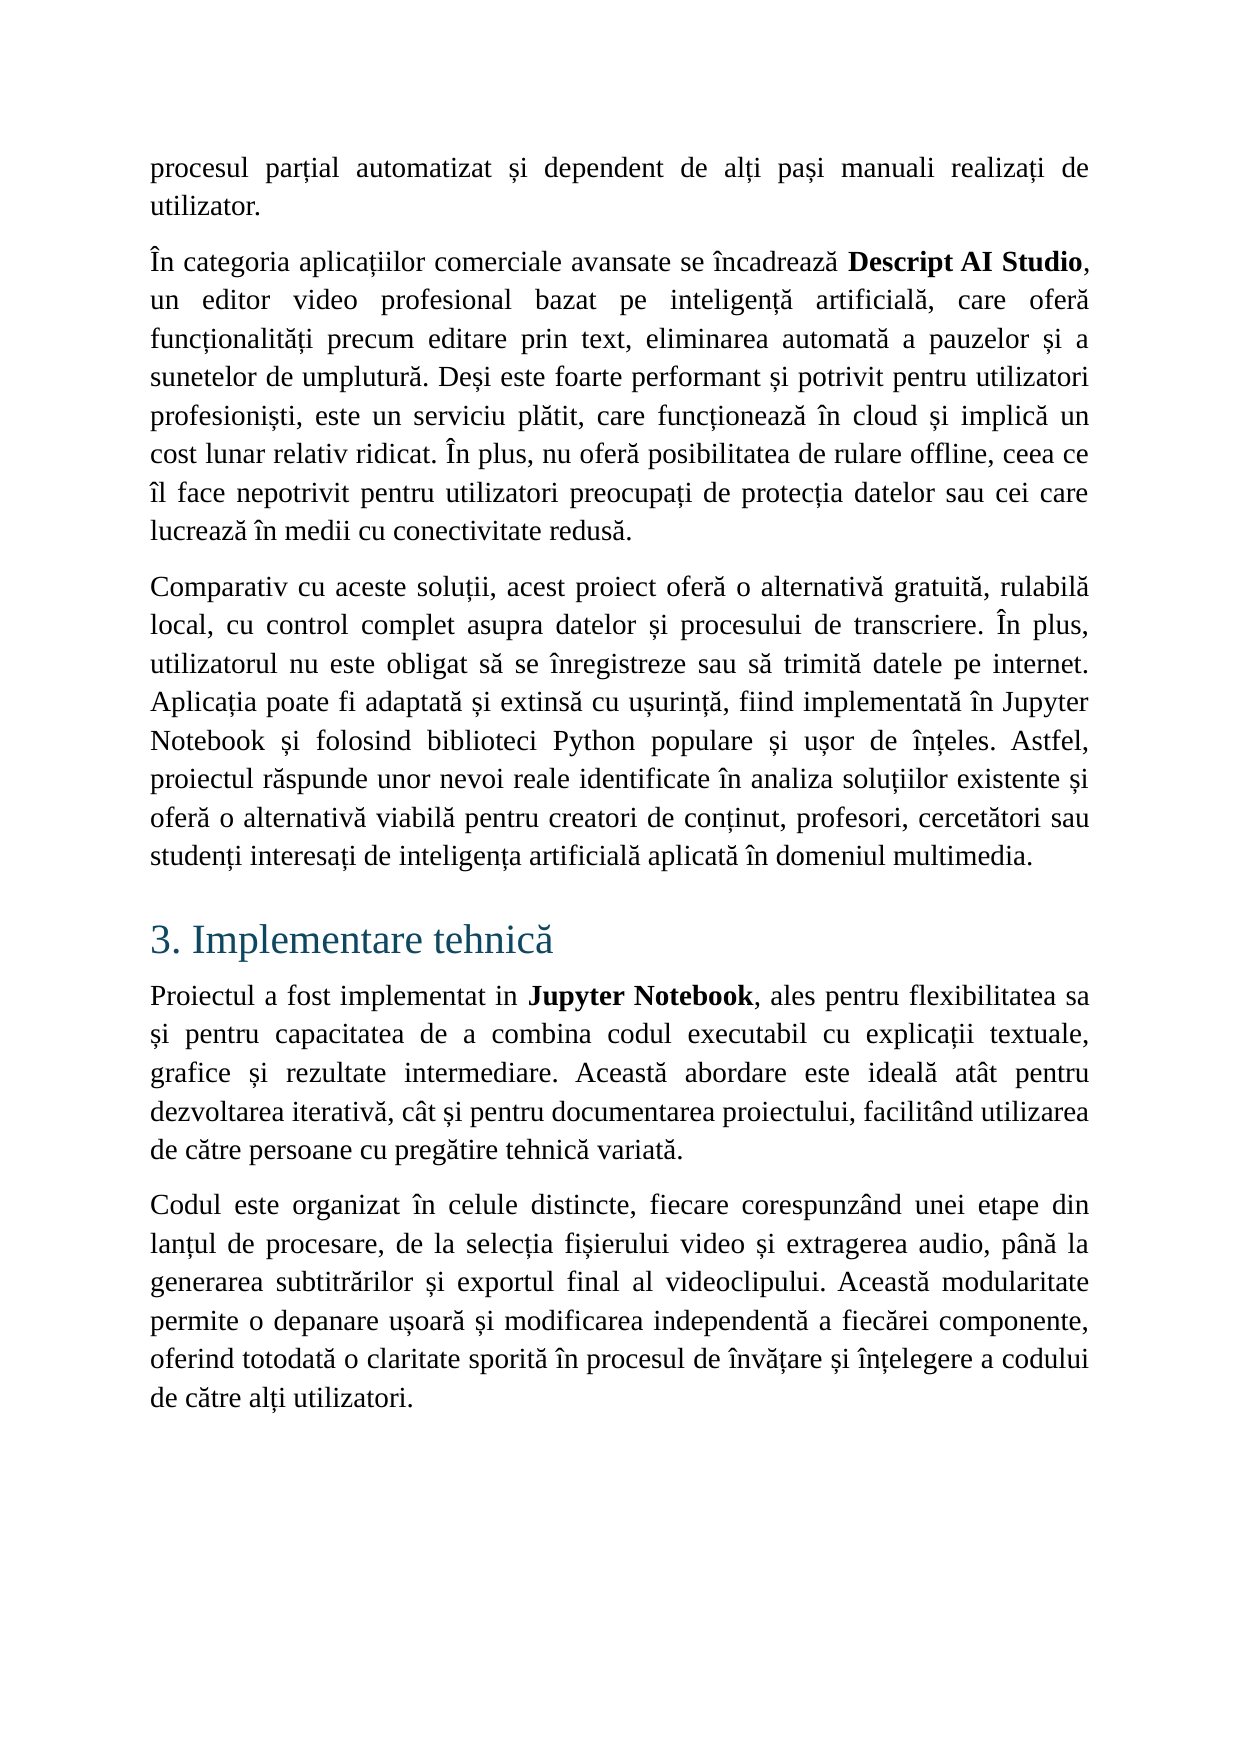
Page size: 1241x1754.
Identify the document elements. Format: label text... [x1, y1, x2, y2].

text Proiectul a fost implementat in Jupyter Notebook, ales pentru flexibilitatea sa și pentru capacitatea de a combina codul executabil cu explicații textuale, grafice și rezultate intermediare. Această abordare este ideală atât pentru dezvoltarea iterativă, cât și pentru documentarea proiectului, facilitând utilizarea de către persoane cu pregătire tehnică variată. [150, 978, 1090, 1166]
text Comparativ cu aceste soluții, acest proiect oferă o alternativă gratuită, rulabilă local, cu control complet asupra datelor și procesului de transcriere. În plus, utilizatorul nu este obligat să se înregistreze sau să trimită datele pe internet. Aplicația poate fi adaptată și extinsă cu ușurință, fiind implementată în Jupyter Notebook și folosind biblioteci Python populare și ușor de înțeles. Astfel, proiectul răspunde unor nevoi reale identificate în analiza soluțiilor existente și oferă o alternativă viabilă pentru creatori de conținut, profesori, cercetători sau studenți interesați de inteligența artificială aplicată în domeniul multimedia. [150, 569, 1090, 872]
text Codul este organizat în celule distincte, fiecare corespunzând unei etape din lanțul de procesare, de la selecția fișierului video și extragerea audio, până la generarea subtitrărilor și exportul final al videoclipului. Această modularitate permite o depanare ușoară și modificarea independentă a fiecărei componente, oferind totodată o claritate sporită în procesul de învățare și înțelegere a codului de către alți utilizatori. [150, 1187, 1090, 1414]
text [150, 150, 1090, 222]
subtitle 3. Implementare tehnică [150, 914, 1090, 962]
text În categoria aplicațiilor comerciale avansate se încadrează Descript AI Studio, un editor video profesional bazat pe inteligență artificială, care oferă funcționalități precum editare prin text, eliminarea automată a pauzelor și a sunetelor de umplutură. Deși este foarte performant și potrivit pentru utilizatori profesioniști, este un serviciu plătit, care funcționează în cloud și implică un cost lunar relativ ridicat. În plus, nu oferă posibilitatea de rulare offline, ceea ce îl face nepotrivit pentru utilizatori preocupați de protecția datelor sau cei care lucrează în medii cu conectivitate redusă. [150, 244, 1090, 547]
